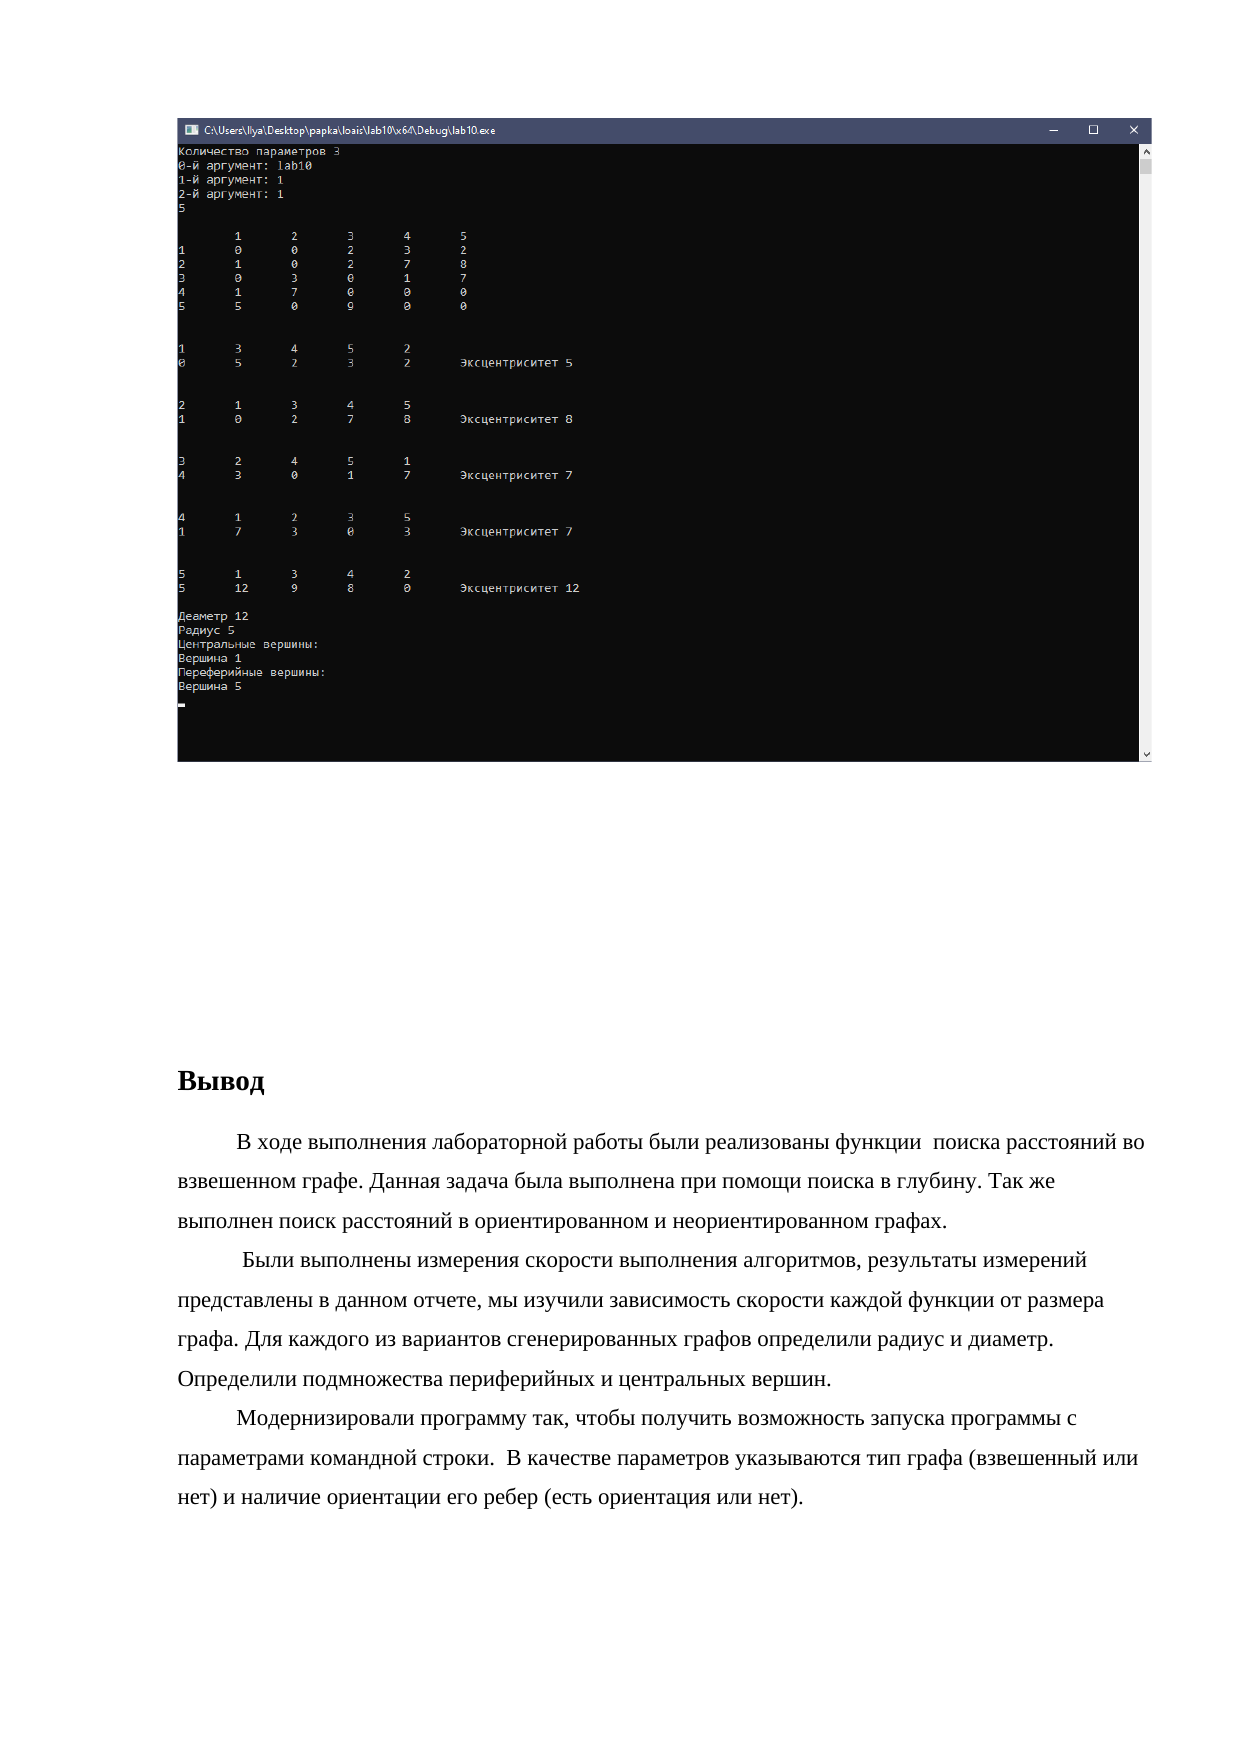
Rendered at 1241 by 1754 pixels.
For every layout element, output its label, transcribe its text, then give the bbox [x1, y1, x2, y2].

subtitle Были выполнены измерения скорости выполнения алгоритмов, результаты измерений представлены в данном отчете, мы изучили зависимость скорости каждой функции от размера графа. Для каждого из вариантов сгенерированных графов определили радиус и диаметр. Определили подмножества периферийных и центральных вершин. [177, 1246, 1152, 1391]
picture [177, 118, 1152, 762]
subtitle В ходе выполнения лабораторной работы были реализованы функции поиска расстояний во взвешенном графе. Данная задача была выполнена при помощи поиска в глубину. Так же выполнен поиск расстояний в ориентированном и неориентированном графах. [177, 1128, 1152, 1233]
text Вывод [177, 1024, 1152, 1096]
subtitle Модернизировали программу так, чтобы получить возможность запуска программы с параметрами командной строки. В качестве параметров указываются тип графа (взвешенный или нет) и наличие ориентации его ребер (есть ориентация или нет). [177, 1404, 1152, 1509]
